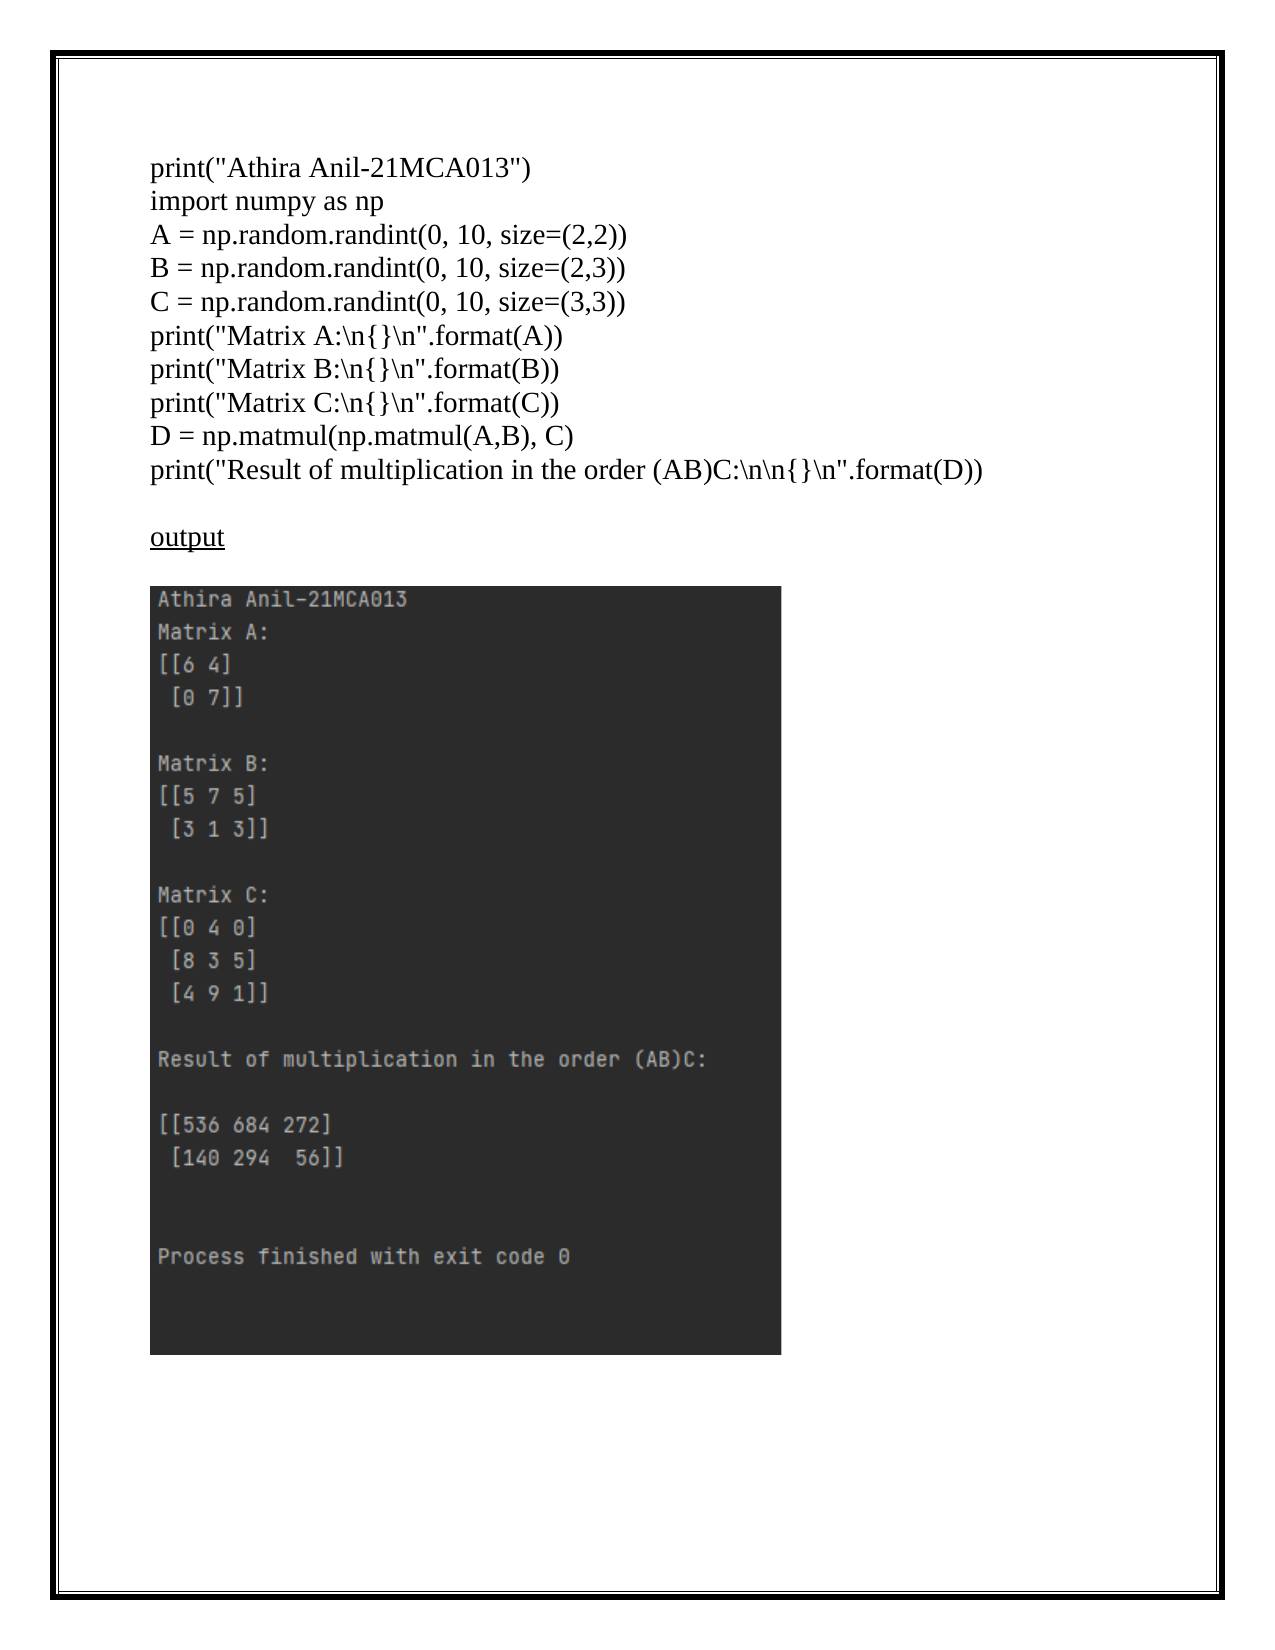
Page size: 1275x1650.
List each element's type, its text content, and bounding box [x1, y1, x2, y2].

picture [150, 586, 782, 1355]
text print("Athira Anil-21MCA013") import numpy as np A = np.random.randint(0, 10, size=(2,2)) B = np.random.randint(0, 10, size=(2,3)) C = np.random.randint(0, 10, size=(3,3)) print("Matrix A:\n{}\n".format(A)) print("Matrix B:\n{}\n".format(B)) print("Matrix C:\n{}\n".format(C)) D = np.matmul(np.matmul(A,B), C) print("Result of multiplication in the order (AB)C:\n\n{}\n".format(D)) [150, 150, 1125, 485]
text output [150, 519, 1125, 552]
